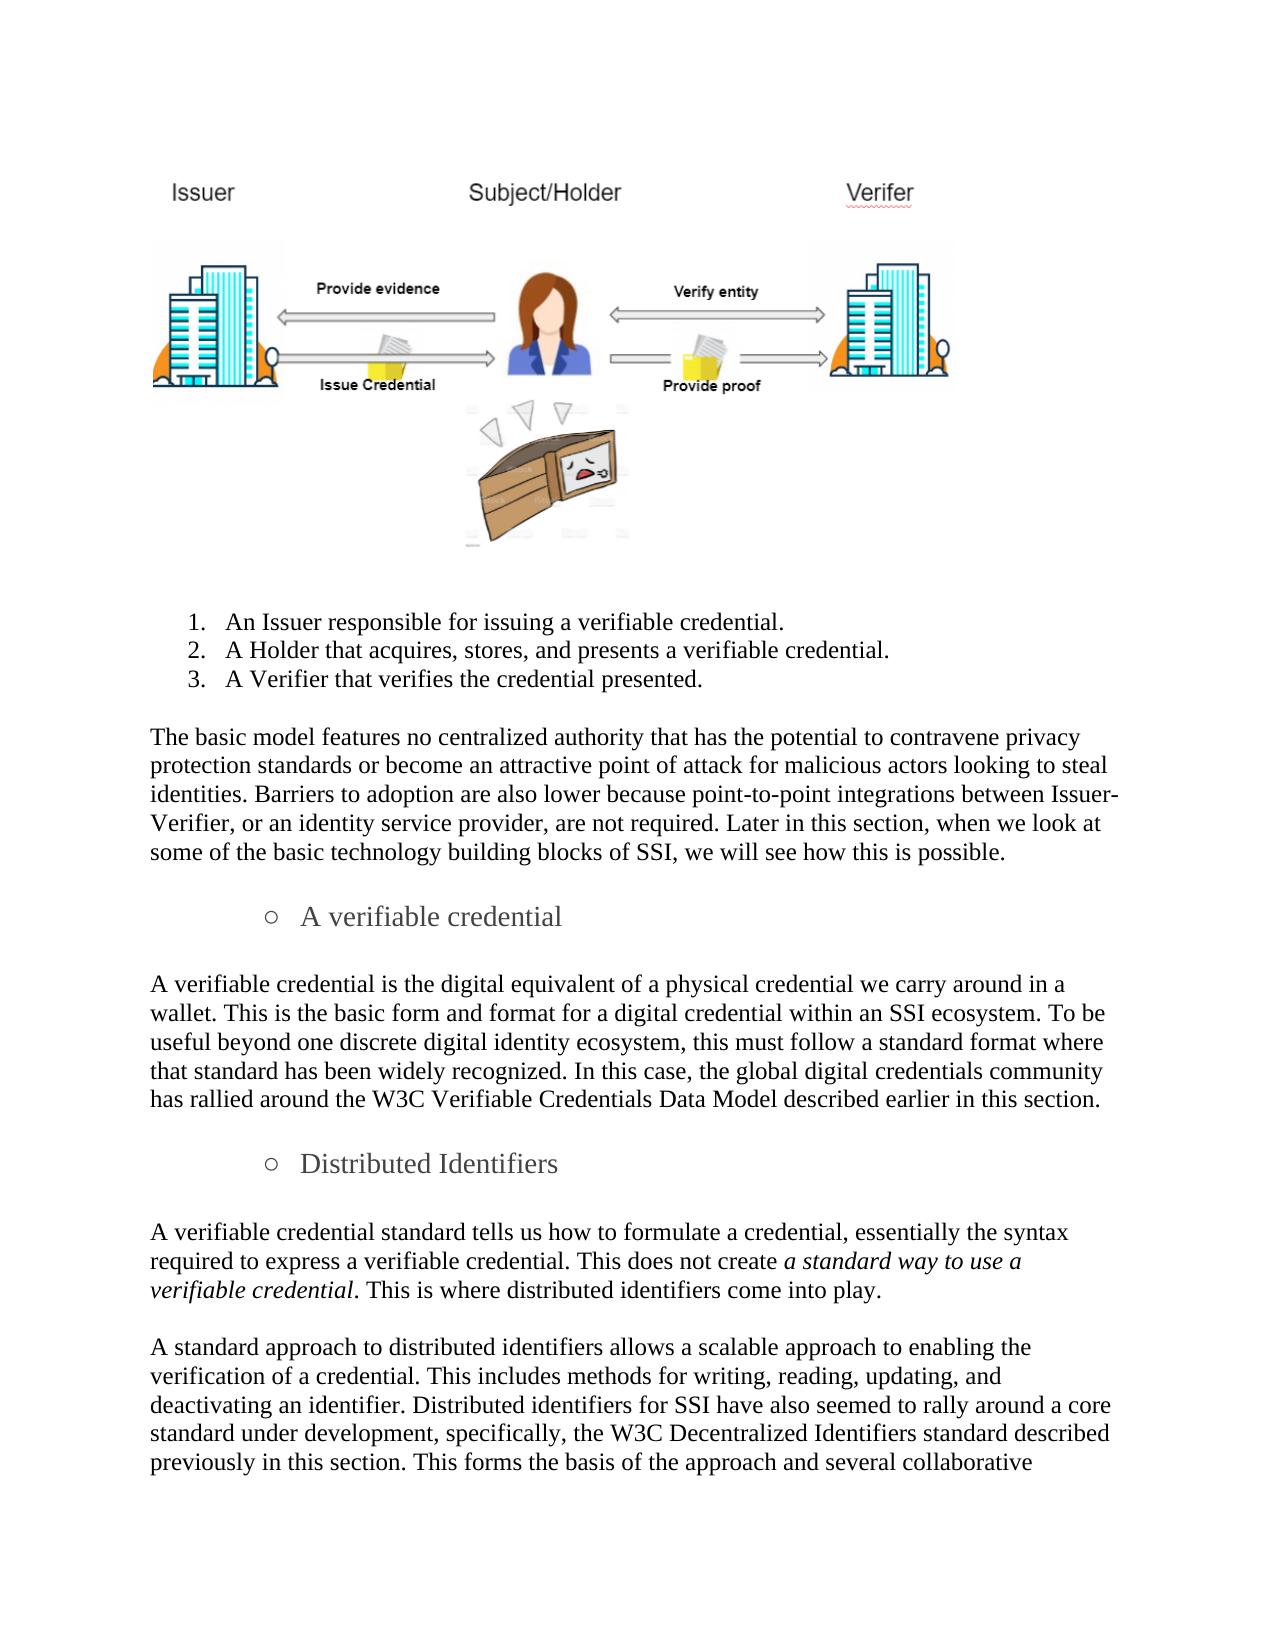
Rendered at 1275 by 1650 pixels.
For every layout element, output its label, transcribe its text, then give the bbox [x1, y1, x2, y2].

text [150, 1332, 1125, 1476]
list An Issuer responsible for issuing a verifiable credential. [187, 607, 1125, 636]
list A Holder that acquires, stores, and presents a verifiable credential. [187, 636, 1125, 664]
subtitle Distributed Identifiers [262, 1147, 1125, 1180]
text A verifiable credential is the digital equivalent of a physical credential we carry around in a wallet. This is the basic form and format for a digital credential within an SSI ecosystem. To be useful beyond one discrete digital identity ecosystem, this must follow a standard format where that standard has been widely recognized. In this case, the global digital credentials community has rallied around the W3C Verifiable Credentials Data Model described earlier in this section. [150, 969, 1125, 1113]
list A Verifier that verifies the credential presented. [187, 664, 1125, 693]
text The basic model features no centralized authority that has the potential to contravene privacy protection standards or become an attractive point of attack for malicious actors looking to steal identities. Barriers to adoption are also lower because point-to-point integrations between Issuer-Verifier, or an identity service provider, are not required. Later in this section, when we look at some of the basic technology building blocks of SSI, we will see how this is possible. [150, 722, 1125, 866]
subtitle A verifiable credential [262, 899, 1125, 932]
text A verifiable credential standard tells us how to formulate a credential, essentially the syntax required to express a verifiable credential. This does not create a standard way to use a verifiable credential. This is where distributed identifiers come into play. [150, 1217, 1125, 1303]
picture [153, 168, 972, 560]
